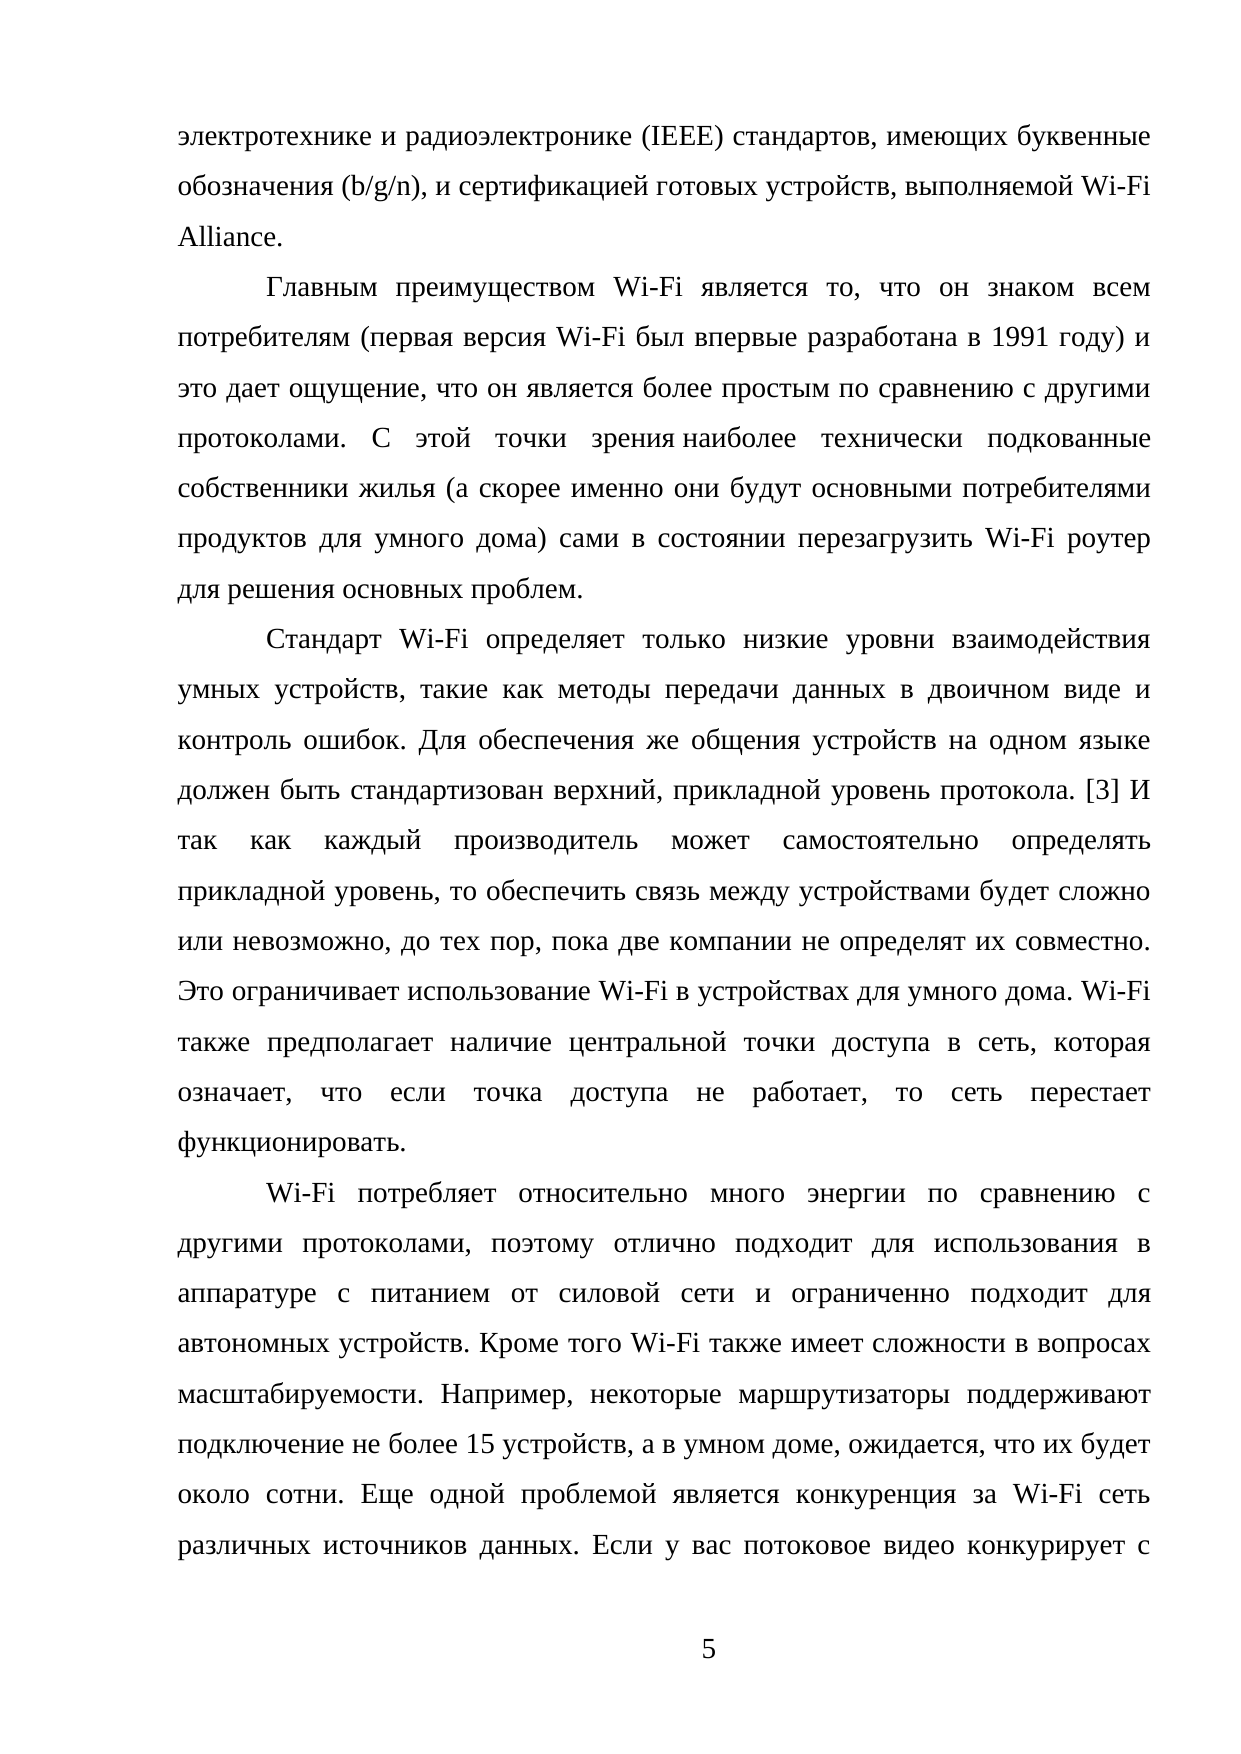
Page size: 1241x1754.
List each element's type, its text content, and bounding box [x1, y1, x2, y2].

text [177, 118, 1152, 252]
text Стандарт Wi-Fi определяет только низкие уровни взаимодействия умных устройств, такие как методы передачи данных в двоичном виде и контроль ошибок. Для обеспечения же общения устройств на одном языке должен быть стандартизован верхний, прикладной уровень протокола. [3] И так как каждый производитель может самостоятельно определять прикладной уровень, то обеспечить связь между устройствами будет сложно или невозможно, до тех пор, пока две компании не определят их совместно. Это ограничивает использование Wi-Fi в устройствах для умного дома. Wi-Fi также предполагает наличие центральной точки доступа в сеть, которая означает, что если точка доступа не работает, то сеть перестает функционировать. [177, 621, 1152, 1158]
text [177, 1175, 1152, 1560]
text Главным преимуществом Wi-Fi является то, что он знаком всем потребителям (первая версия Wi-Fi был впервые разработана в 1991 году) и это дает ощущение, что он является более простым по сравнению с другими протоколами. С этой точки зрения наиболее технически подкованные собственники жилья (а скорее именно они будут основными потребителями продуктов для умного дома) сами в состоянии перезагрузить Wi-Fi роутер для решения основных проблем. [177, 269, 1152, 604]
